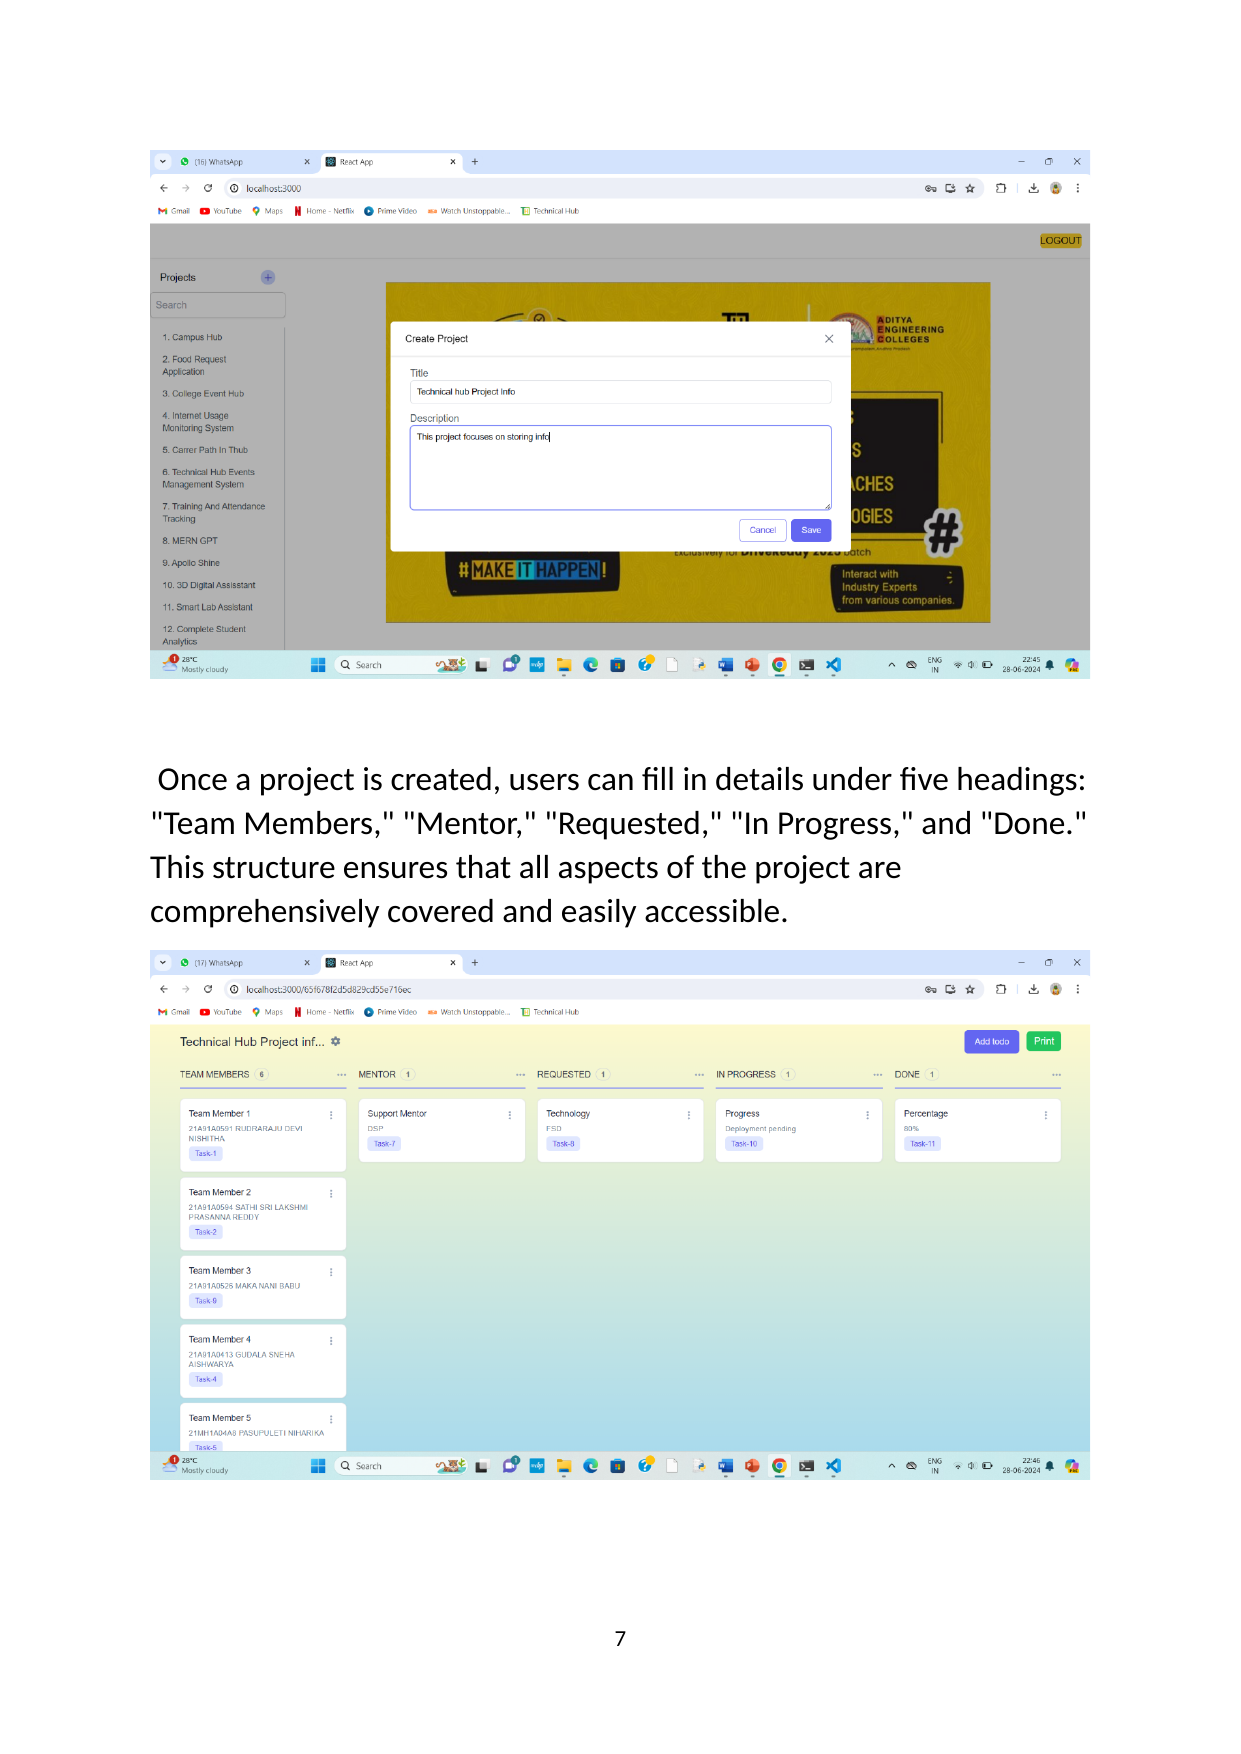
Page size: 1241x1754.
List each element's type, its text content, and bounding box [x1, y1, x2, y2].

picture [150, 150, 1091, 679]
picture [150, 950, 1091, 1480]
text Once a project is created, users can fill in details under five headings: "Team Members," "Mentor," "Requested," "In Progress," and "Done." This structure ensures that all aspects of the project are comprehensively covered and easily accessible. [150, 758, 1090, 931]
